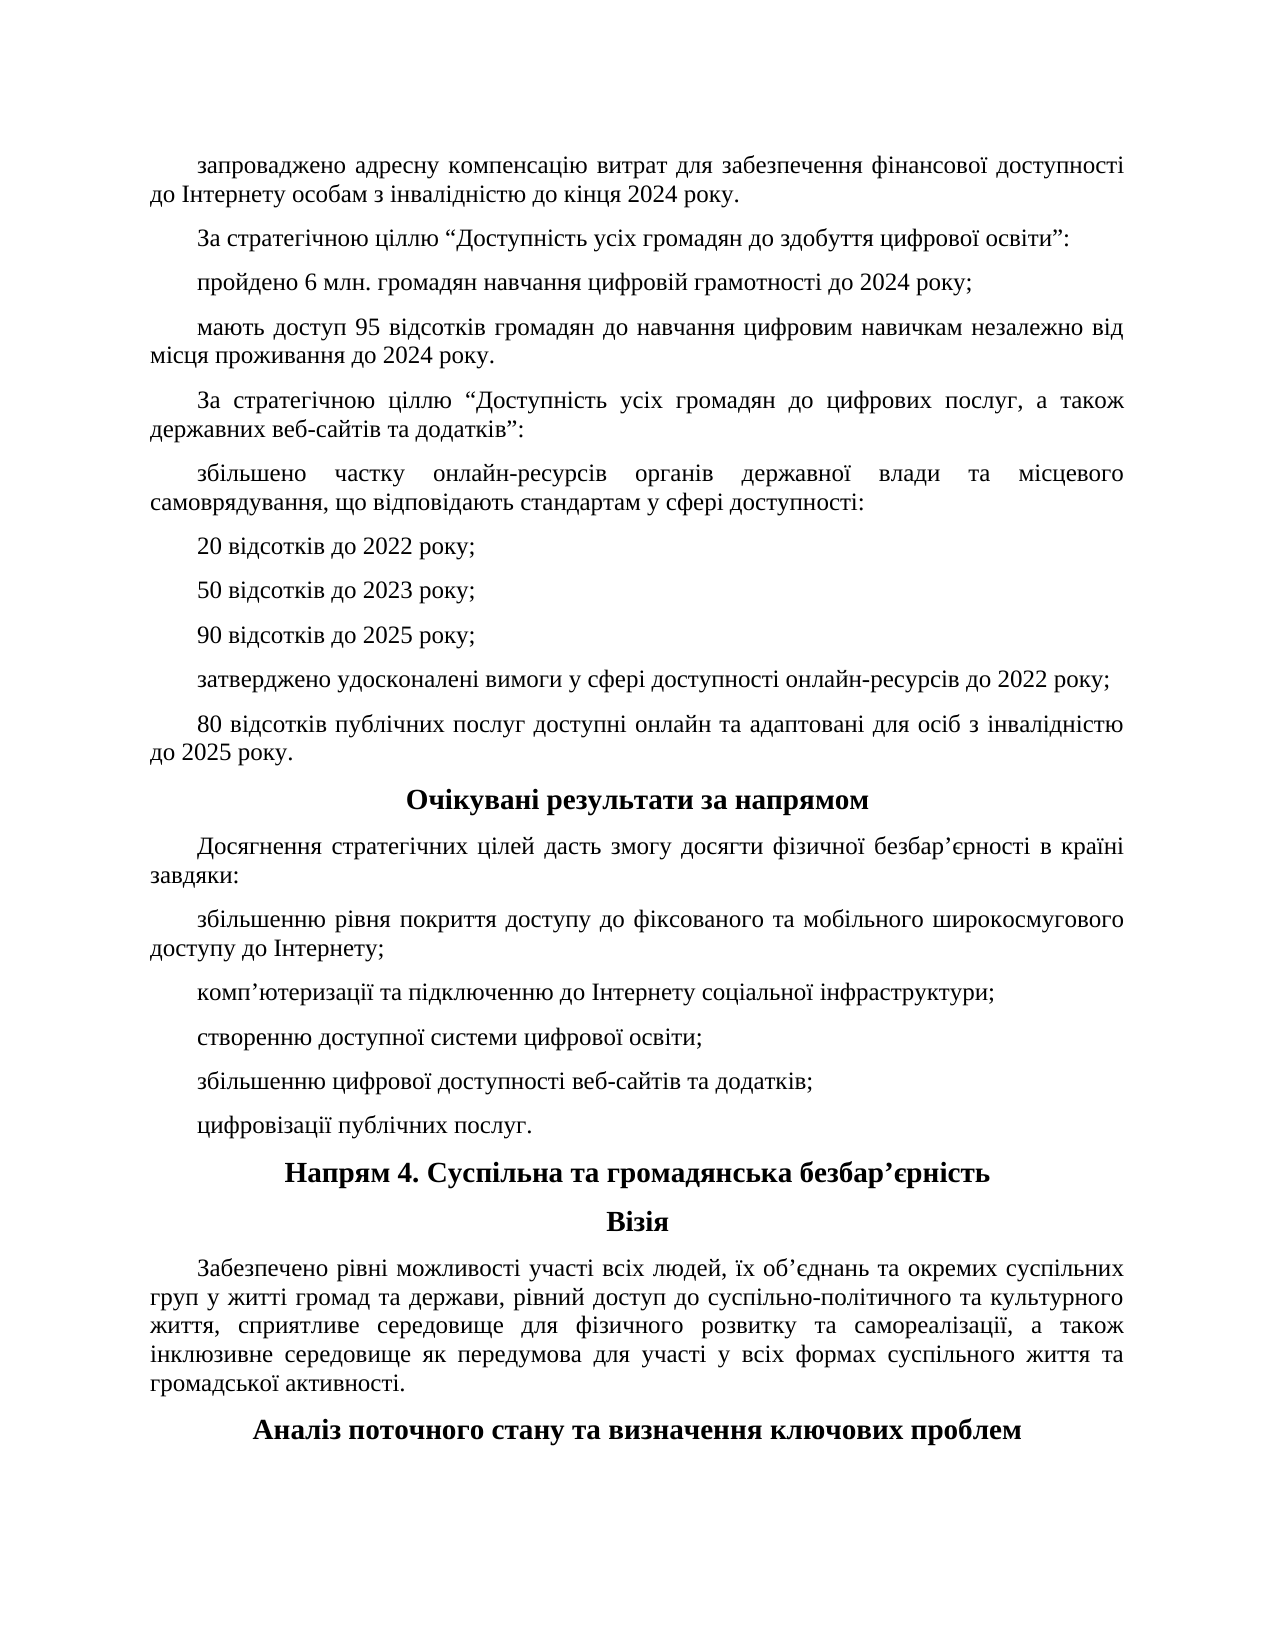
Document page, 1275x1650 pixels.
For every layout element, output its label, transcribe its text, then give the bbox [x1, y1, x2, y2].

text Аналіз поточного стану та визначення ключових проблем [197, 1412, 1078, 1446]
text Досягнення стратегічних цілей дасть змогу досягти фізичної безбар’єрності в країні завдяки: [150, 831, 1125, 888]
text За стратегічною ціллю “Доступність усіх громадян до цифрових послуг, а також державних веб-сайтів та додатків”: [150, 385, 1125, 442]
text Напрям 4. Суспільна та громадянська безбар’єрність [197, 1155, 1078, 1188]
text 80 відсотків публічних послуг доступні онлайн та адаптовані для осіб з інвалідністю до 2025 року. [150, 709, 1125, 766]
text комп’ютеризації та підключенню до Інтернету соціальної інфраструктури; [150, 977, 1125, 1006]
text Забезпечено рівні можливості участі всіх людей, їх об’єднань та окремих суспільних груп у житті громад та держави, рівний доступ до суспільно-політичного та культурного життя, сприятливе середовище для фізичного розвитку та самореалізації, а також інклюзивне середовище як передумова для участі у всіх формах суспільного життя та громадської активності. [150, 1253, 1125, 1397]
text мають доступ 95 відсотків громадян до навчання цифровим навичкам незалежно від місця проживання до 2024 року. [150, 312, 1125, 369]
text цифровізації публічних послуг. [150, 1110, 1125, 1139]
text 50 відсотків до 2023 року; [150, 576, 1125, 604]
text затверджено удосконалені вимоги у сфері доступності онлайн-ресурсів до 2022 року; [150, 664, 1125, 693]
text пройдено 6 млн. громадян навчання цифровій грамотності до 2024 року; [150, 267, 1125, 296]
text збільшенню цифрової доступності веб-сайтів та додатків; [150, 1066, 1125, 1095]
text збільшенню рівня покриття доступу до фіксованого та мобільного широкосмугового доступу до Інтернету; [150, 904, 1125, 962]
text створенню доступної системи цифрової освіти; [150, 1022, 1125, 1050]
text Візія [197, 1204, 1078, 1237]
text збільшено частку онлайн-ресурсів органів державної влади та місцевого самоврядування, що відповідають стандартам у сфері доступності: [150, 458, 1125, 516]
text 20 відсотків до 2022 року; [150, 531, 1125, 560]
text 90 відсотків до 2025 року; [150, 620, 1125, 649]
text За стратегічною ціллю “Доступність усіх громадян до здобуття цифрової освіти”: [150, 223, 1125, 252]
text Очікувані результати за напрямом [197, 782, 1078, 815]
text запроваджено адресну компенсацію витрат для забезпечення фінансової доступності до Інтернету особам з інвалідністю до кінця 2024 року. [150, 150, 1125, 207]
